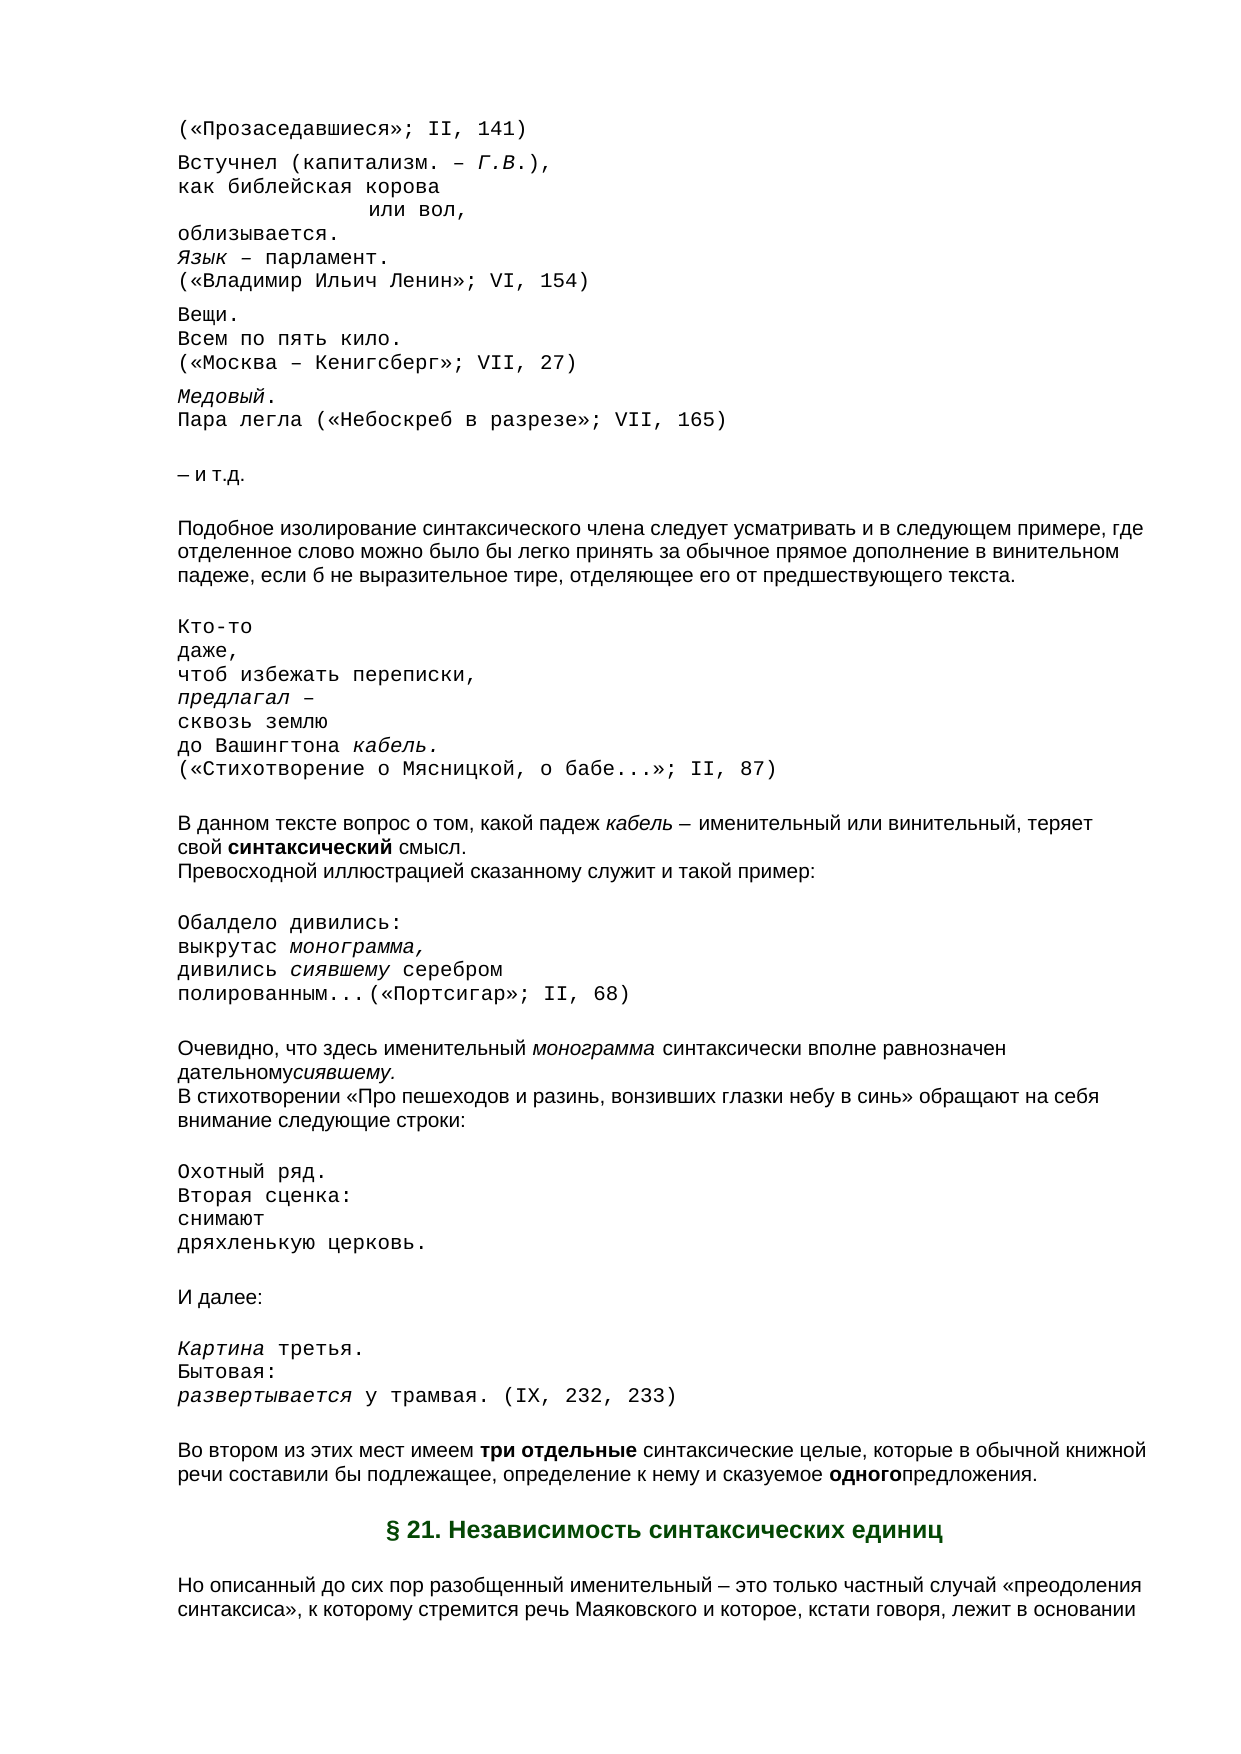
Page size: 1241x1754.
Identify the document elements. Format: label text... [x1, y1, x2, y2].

text полированным... («Портсигар»; II, 68) [177, 983, 1152, 1007]
text Вещи. [177, 304, 1152, 328]
text дивились сиявшему серебром [177, 959, 1152, 983]
text Всем по пять кило. [177, 328, 1152, 352]
text («Прозаседавшиеся»; II, 141) [177, 118, 1152, 142]
text развертывается у трамвая. (IX, 232, 233) [177, 1385, 1152, 1409]
text И далее: [177, 1285, 1152, 1309]
text Очевидно, что здесь именительный монограмма синтаксически вполне равнозначен дательномусиявшему. В стихотворении «Про пешеходов и разинь, вонзивших глазки небу в синь» обращают на себя внимание следующие строки: [177, 1036, 1152, 1132]
text сквозь землю [177, 711, 1152, 735]
text даже, [177, 640, 1152, 664]
text снимают [177, 1208, 1152, 1232]
text Вторая сценка: [177, 1184, 1152, 1208]
text Обалдело дивились: [177, 912, 1152, 936]
text Пара легла («Небоскреб в разрезе»; VII, 165) [177, 409, 1152, 433]
text Бытовая: [177, 1361, 1152, 1385]
text § 21. Независимость синтаксических единиц [177, 1515, 1152, 1544]
text Язык – парламент. [177, 247, 1152, 270]
text («Москва – Кенигсберг»; VII, 27) [177, 352, 1152, 375]
text до Вашингтона кабель. [177, 735, 1152, 758]
text дряхленькую церковь. [177, 1232, 1152, 1256]
text В данном тексте вопрос о том, какой падеж кабель – именительный или винительный, теряет свой синтаксический смысл. Превосходной иллюстрацией сказанному служит и такой пример: [177, 811, 1152, 883]
text («Стихотворение о Мясницкой, о бабе...»; II, 87) [177, 758, 1152, 782]
text выкрутас монограмма, [177, 936, 1152, 959]
text Во втором из этих мест имеем три отдельные синтаксические целые, которые в обычной книжной речи составили бы подлежащее, определение к нему и сказуемое одногопредложения. [177, 1438, 1152, 1486]
text Кто-то [177, 616, 1152, 640]
text Охотный ряд. [177, 1161, 1152, 1184]
text Встучнел (капитализм. – Г.В.), [177, 152, 1152, 176]
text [177, 1573, 1152, 1621]
text («Владимир Ильич Ленин»; VI, 154) [177, 270, 1152, 294]
text как библейская корова [177, 176, 1152, 199]
text Картина третья. [177, 1338, 1152, 1361]
text или вол, [177, 199, 1152, 223]
text Подобное изолирование синтаксического члена следует усматривать и в следующем примере, где отделенное слово можно было бы легко принять за обычное прямое дополнение в винительном падеже, если б не выразительное тире, отделяющее его от предшествующего текста. [177, 515, 1152, 587]
text предлагал – [177, 687, 1152, 711]
text чтоб избежать переписки, [177, 664, 1152, 687]
text Медовый. [177, 386, 1152, 409]
text облизывается. [177, 223, 1152, 247]
text – и т.д. [177, 462, 1152, 486]
